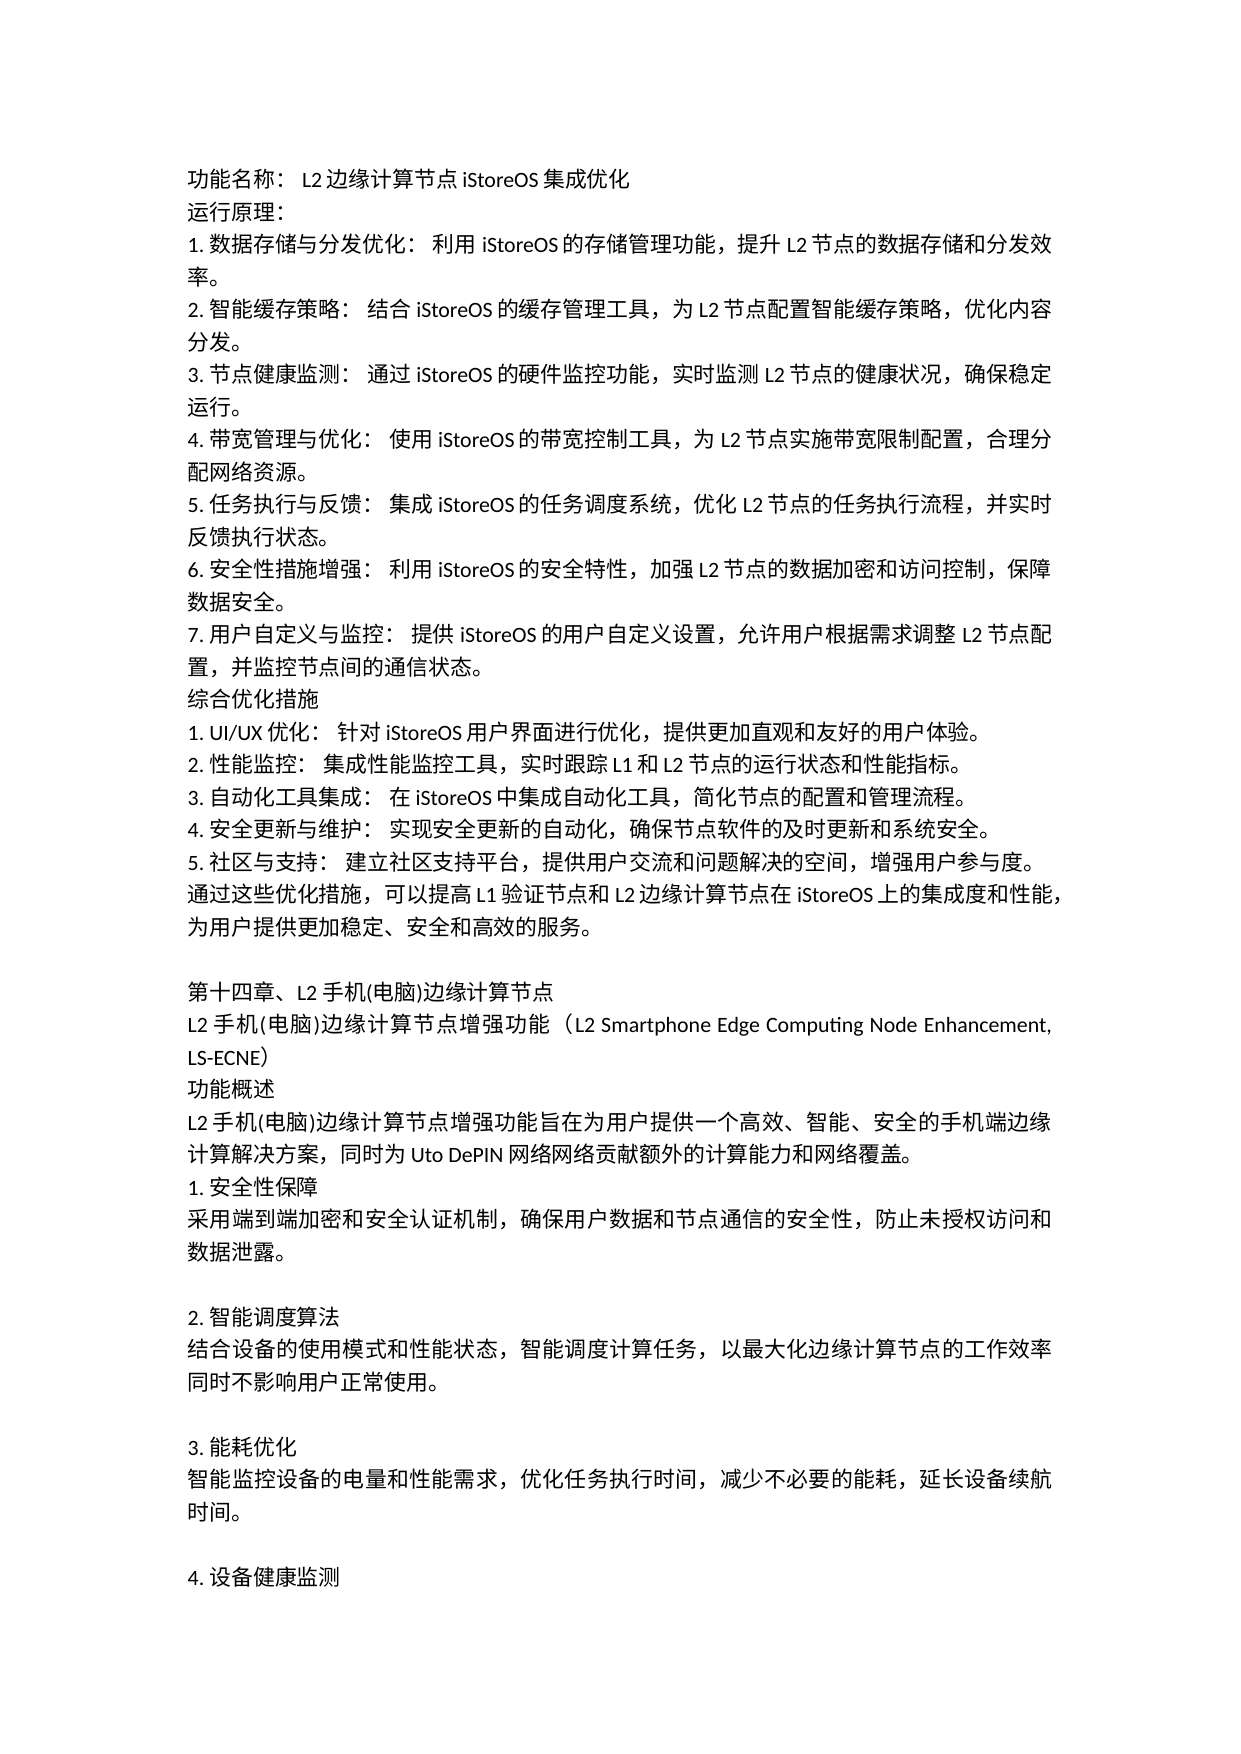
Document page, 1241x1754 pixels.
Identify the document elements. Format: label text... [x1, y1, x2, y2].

text 7. 用户自定义与监控： 提供iStoreOS的用户自定义设置，允许用户根据需求调整L2节点配置，并监控节点间的通信状态。 [187, 617, 1053, 682]
text 4. 安全更新与维护： 实现安全更新的自动化，确保节点软件的及时更新和系统安全。 [187, 812, 1053, 844]
text 功能名称： L2边缘计算节点iStoreOS集成优化 [187, 162, 1053, 194]
text 1. 数据存储与分发优化： 利用iStoreOS的存储管理功能，提升L2节点的数据存储和分发效率。 [187, 227, 1053, 292]
text 5. 任务执行与反馈： 集成iStoreOS的任务调度系统，优化L2节点的任务执行流程，并实时反馈执行状态。 [187, 487, 1053, 552]
text 综合优化措施 [187, 682, 1053, 714]
text 4. 带宽管理与优化： 使用iStoreOS的带宽控制工具，为L2节点实施带宽限制配置，合理分配网络资源。 [187, 422, 1053, 487]
text L2手机(电脑)边缘计算节点增强功能旨在为用户提供一个高效、智能、安全的手机端边缘计算解决方案，同时为Uto DePIN网络网络贡献额外的计算能力和网络覆盖。 [187, 1104, 1053, 1169]
text 3. 能耗优化 [187, 1429, 1053, 1462]
text 1. UI/UX优化： 针对iStoreOS用户界面进行优化，提供更加直观和友好的用户体验。 [187, 714, 1053, 747]
text 智能监控设备的电量和性能需求，优化任务执行时间，减少不必要的能耗，延长设备续航时间。 [187, 1462, 1053, 1527]
text 运行原理： [187, 194, 1053, 227]
text 2. 性能监控： 集成性能监控工具，实时跟踪L1和L2节点的运行状态和性能指标。 [187, 747, 1053, 779]
text 2. 智能调度算法 [187, 1299, 1053, 1332]
text 采用端到端加密和安全认证机制，确保用户数据和节点通信的安全性，防止未授权访问和数据泄露。 [187, 1202, 1053, 1267]
text 4. 设备健康监测 [187, 1559, 1053, 1592]
text 5. 社区与支持： 建立社区支持平台，提供用户交流和问题解决的空间，增强用户参与度。 [187, 844, 1053, 877]
text 第十四章、L2 手机(电脑)边缘计算节点 [187, 974, 1053, 1007]
text 6. 安全性措施增强： 利用iStoreOS的安全特性，加强L2节点的数据加密和访问控制，保障数据安全。 [187, 552, 1053, 617]
text 结合设备的使用模式和性能状态，智能调度计算任务，以最大化边缘计算节点的工作效率，同时不影响用户正常使用。 [187, 1332, 1053, 1397]
text 通过这些优化措施，可以提高L1验证节点和L2边缘计算节点在iStoreOS上的集成度和性能，为用户提供更加稳定、安全和高效的服务。 [187, 877, 1053, 942]
text 功能概述 [187, 1072, 1053, 1104]
text 3. 自动化工具集成： 在iStoreOS中集成自动化工具，简化节点的配置和管理流程。 [187, 779, 1053, 812]
text 3. 节点健康监测： 通过iStoreOS的硬件监控功能，实时监测L2节点的健康状况，确保稳定运行。 [187, 357, 1053, 422]
text L2手机(电脑)边缘计算节点增强功能（L2 Smartphone Edge Computing Node Enhancement, LS-ECNE） [187, 1007, 1053, 1072]
text 2. 智能缓存策略： 结合iStoreOS的缓存管理工具，为L2节点配置智能缓存策略，优化内容分发。 [187, 292, 1053, 357]
text 1. 安全性保障 [187, 1169, 1053, 1202]
